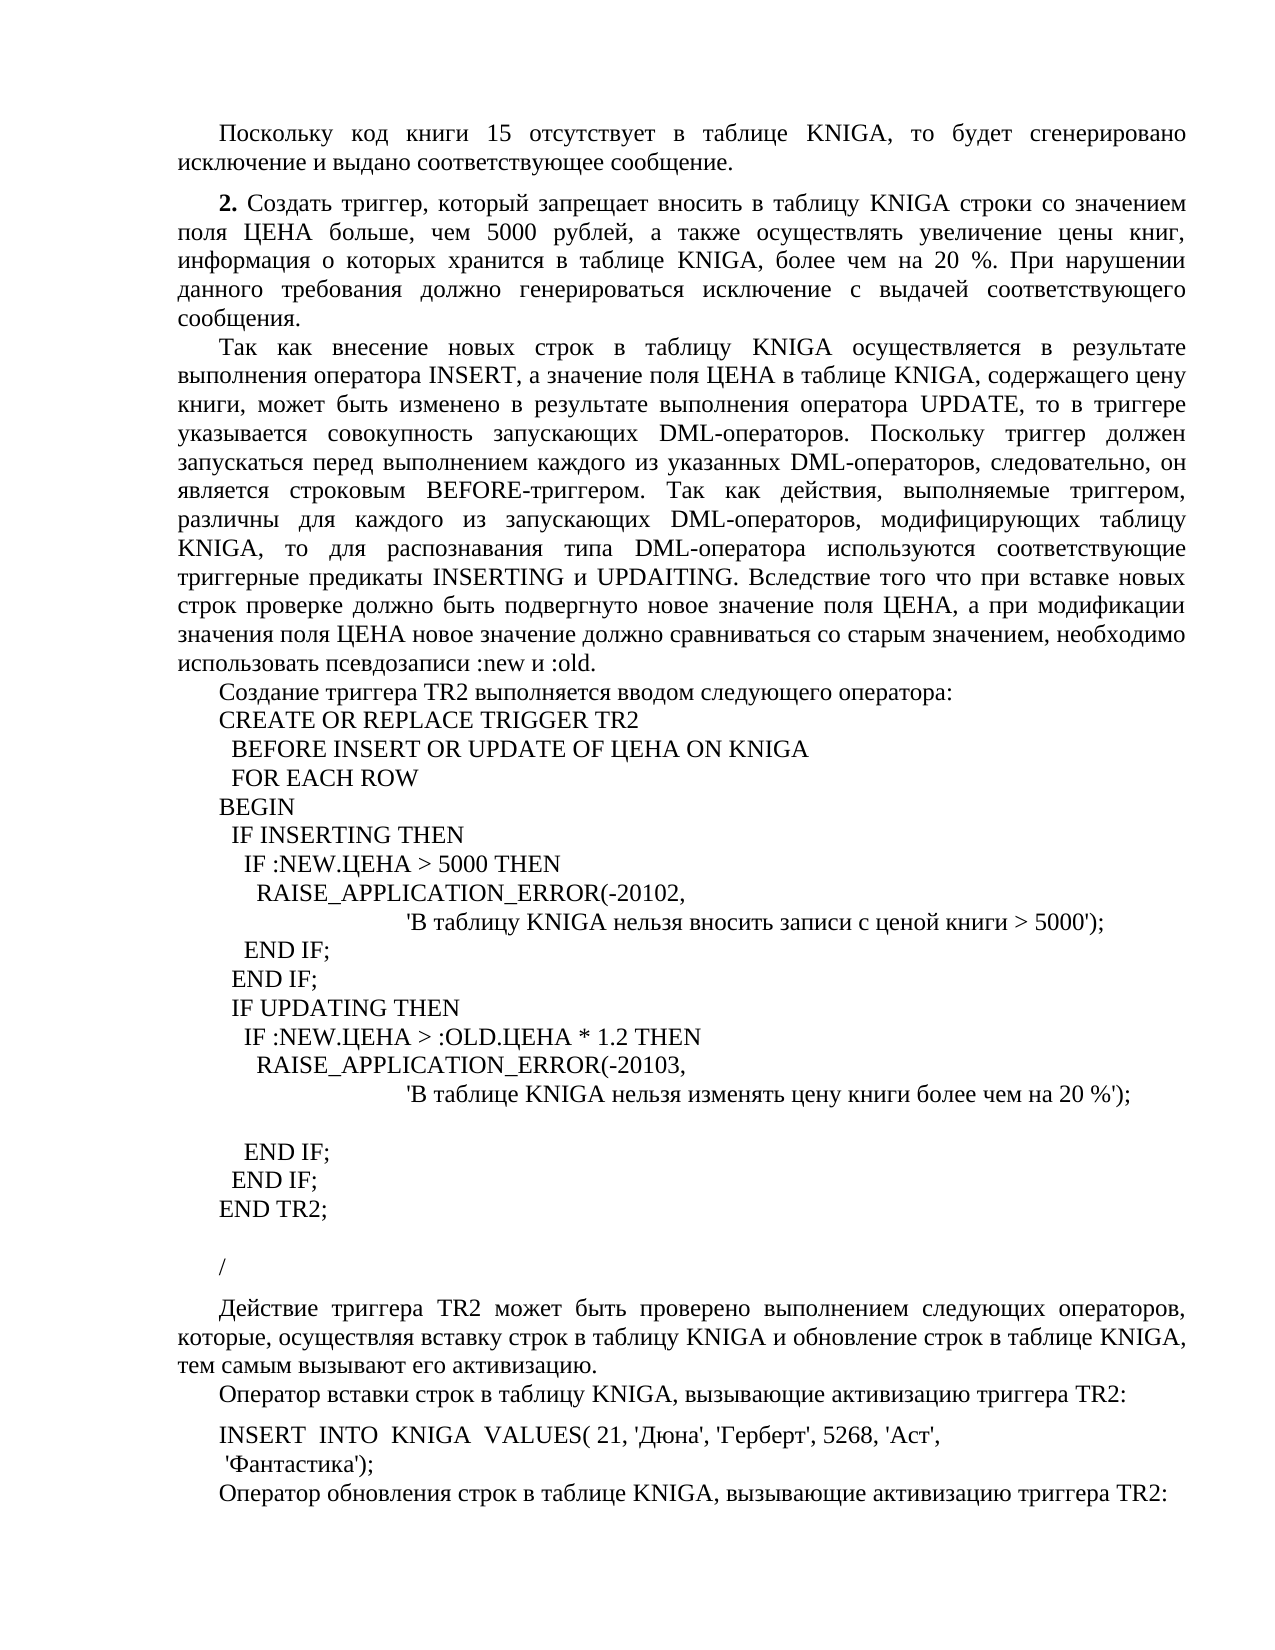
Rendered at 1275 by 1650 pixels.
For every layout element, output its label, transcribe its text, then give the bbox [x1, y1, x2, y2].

text Поскольку код книги 15 отсутствует в таблице KNIGA, то будет сгенерировано исключение и выдано соответствующее сообщение. [177, 118, 1186, 176]
text END TR2; [177, 1194, 1186, 1223]
text 2. Создать триггер, который запрещает вносить в таблицу KNIGA строки со значением поля ЦЕНА больше, чем 5000 рублей, а также осуществлять увеличение цены книг, информация о которых хранится в таблице KNIGA, более чем на 20 %. При нарушении данного требования должно генерироваться исключение с выдачей соответствующего сообщения. [177, 188, 1186, 332]
text IF INSERTING THEN [177, 821, 1186, 849]
text Так как внесение новых строк в таблицу KNIGA осуществляется в результате выполнения оператора INSERT, а значение поля ЦЕНА в таблице KNIGA, содержащего цену книги, может быть изменено в результате выполнения оператора UPDATE, то в триггере указывается совокупность запускающих DML-операторов. Поскольку триггер должен запускаться перед выполнением каждого из указанных DML-операторов, следовательно, он является строковым BEFORE-триггером. Так как действия, выполняемые триггером, различны для каждого из запускающих DML-операторов, модифицирующих таблицу KNIGA, то для распознавания типа DML-оператора используются соответствующие триггерные предикаты INSERTING и UPDAITING. Вследствие того что при вставке новых строк проверке должно быть подвергнуто новое значение поля ЦЕНА, а при модификации значения поля ЦЕНА новое значение должно сравниваться со старым значением, необходимо использовать псевдозаписи :new и :old. [177, 332, 1186, 677]
text Создание триггера TR2 выполняется вводом следующего оператора: [177, 677, 1186, 706]
text / [177, 1252, 1186, 1281]
text RAISE_APPLICATION_ERROR(-20102, [177, 878, 1186, 907]
text END IF; [177, 1166, 1186, 1194]
text Оператор обновления строк в таблице KNIGA, вызывающие активизацию триггера TR2: [177, 1478, 1186, 1507]
text INSERT INTO KNIGA VALUES( 21, 'Дюна', 'Герберт', 5268, 'Аст', [177, 1421, 1186, 1449]
text Действие триггера TR2 может быть проверено выполнением следующих операторов, которые, осуществляя вставку строк в таблицу KNIGA и обновление строк в таблице KNIGA, тем самым вызывают его активизацию. [177, 1293, 1186, 1379]
text 'В таблицу KNIGA нельзя вносить записи с ценой книги > 5000'); [177, 907, 1186, 936]
text CREATE OR REPLACE TRIGGER TR2 [177, 706, 1186, 734]
text BEFORE INSERT OR UPDATE OF ЦЕНА ON KNIGA [177, 734, 1186, 763]
text RAISE_APPLICATION_ERROR(-20103, [177, 1051, 1186, 1079]
text IF :NEW.ЦЕНА > 5000 THEN [177, 849, 1186, 878]
text END IF; [177, 964, 1186, 993]
text END IF; [177, 1137, 1186, 1166]
text 'Фантастика'); [177, 1449, 1186, 1478]
text END IF; [177, 936, 1186, 964]
text FOR EACH ROW [177, 763, 1186, 792]
text BEGIN [177, 792, 1186, 821]
text IF :NEW.ЦЕНА > :OLD.ЦЕНА * 1.2 THEN [177, 1022, 1186, 1051]
text IF UPDATING THEN [177, 993, 1186, 1022]
text 'В таблице KNIGA нельзя изменять цену книги более чем на 20 %'); [177, 1079, 1186, 1108]
text Оператор вставки строк в таблицу KNIGA, вызывающие активизацию триггера TR2: [177, 1379, 1186, 1408]
